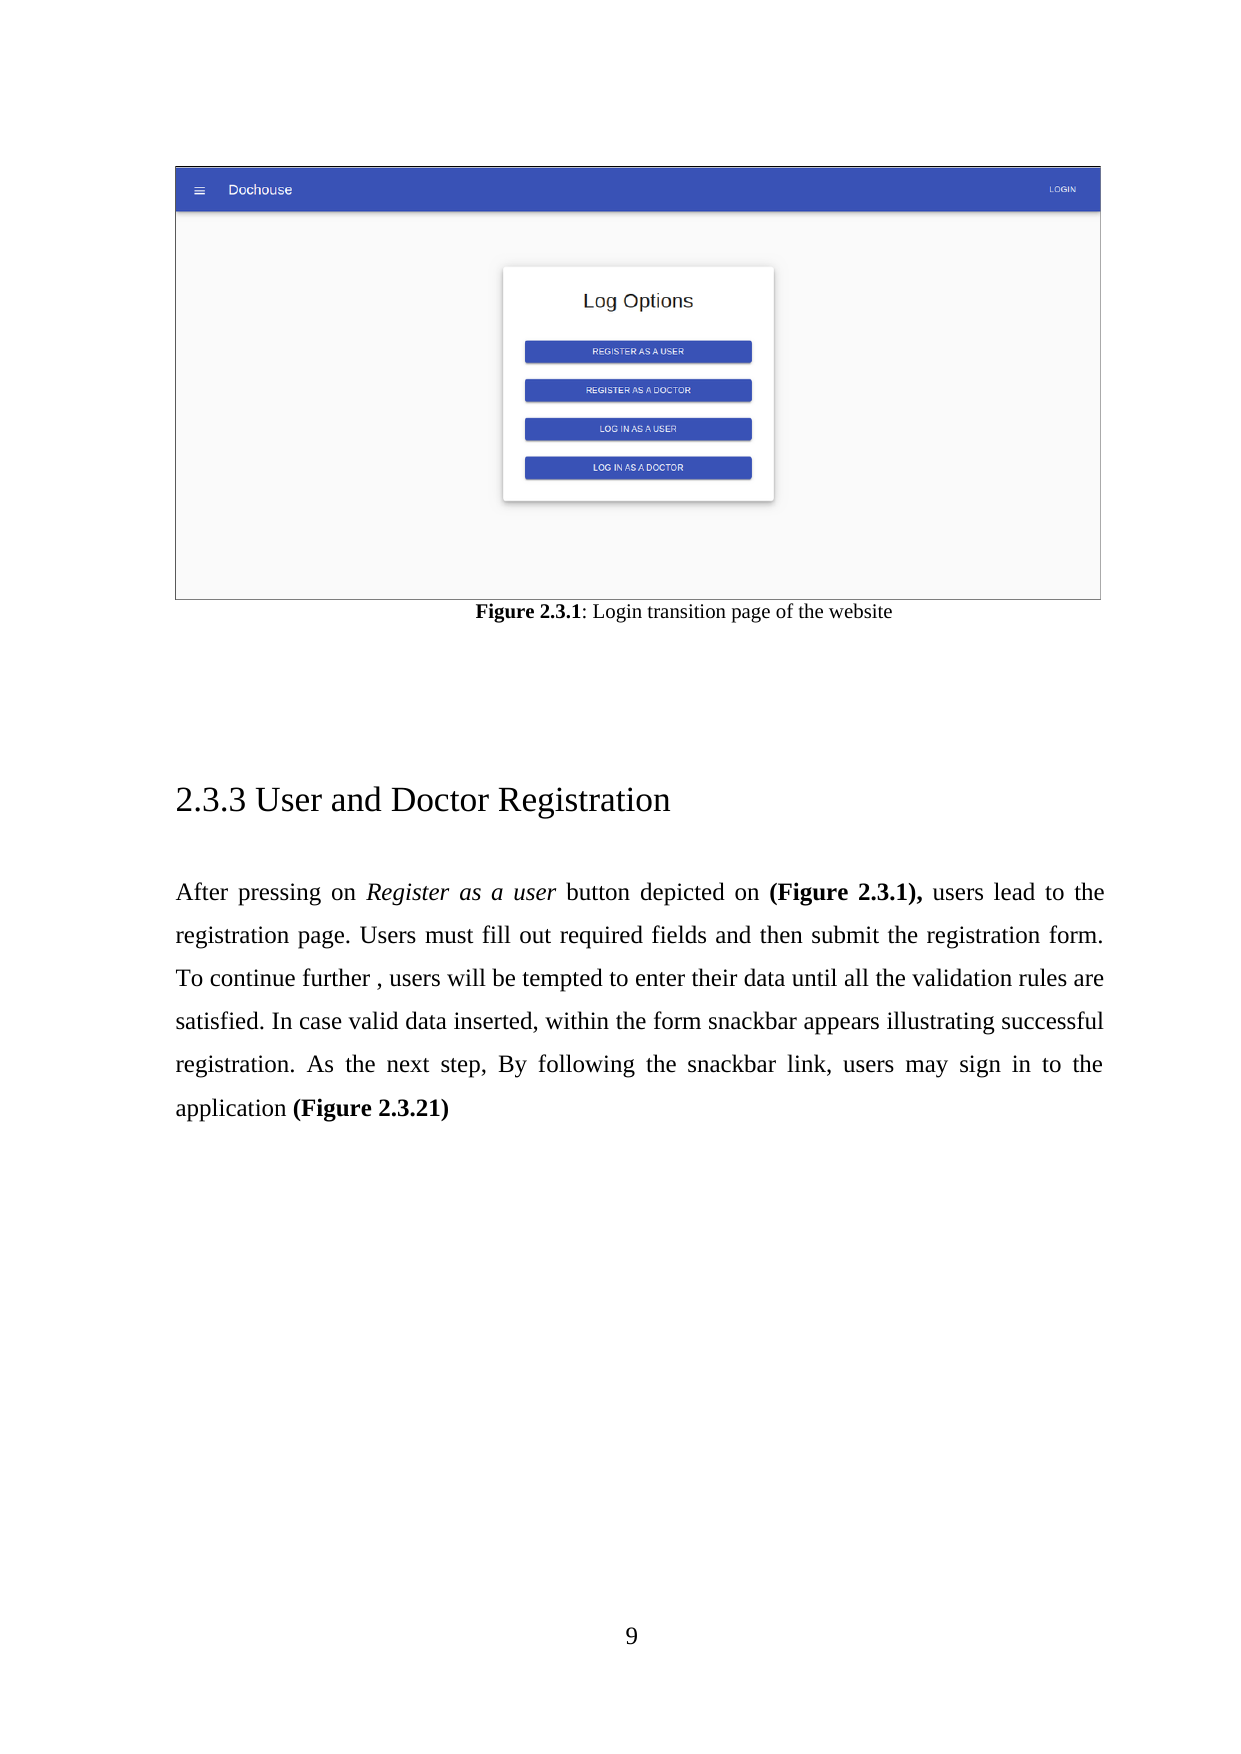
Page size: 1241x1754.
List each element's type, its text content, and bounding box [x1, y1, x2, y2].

text After pressing on Register as a user button depicted on (Figure 2.3.1), users lead to the registration page. Users must fill out required fields and then submit the registration form. To continue further , users will be tempted to enter their data until all the validation rules are satisfied. In case valid data inserted, within the form snackbar appears illustrating successful registration. As the next step, By following the snackbar link, users may sign in to the application (Figure 2.3.21) [175, 877, 1105, 1121]
picture [175, 166, 1101, 600]
text Figure 2.3.1: Login transition page of the website [400, 599, 1105, 623]
subtitle 2.3.3 User and Doctor Registration [175, 779, 1105, 819]
